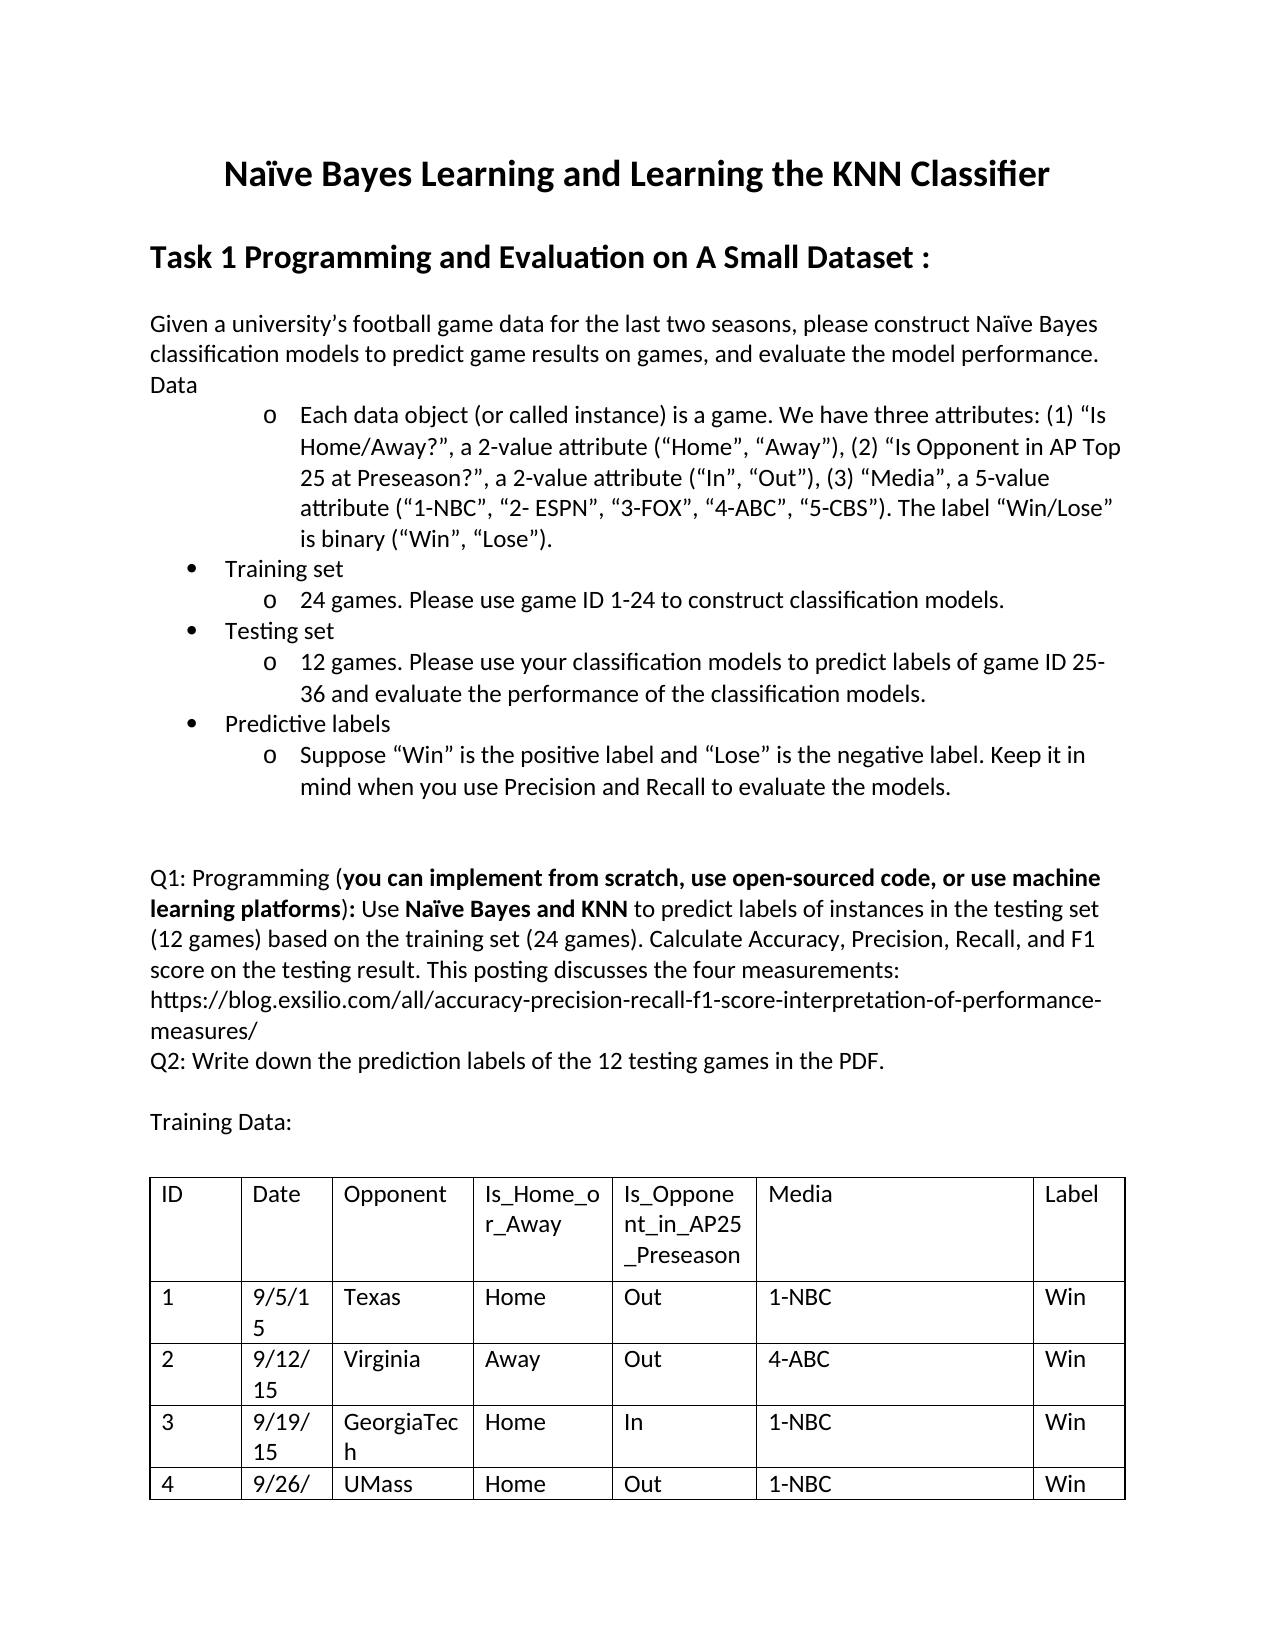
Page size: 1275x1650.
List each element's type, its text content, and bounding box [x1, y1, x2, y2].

list Each data object (or called instance) is a game. We have three attributes: (1) “Is Home/Away?”, a 2-value attribute (“Home”, “Away”), (2) “Is Opponent in AP Top 25 at Preseason?”, a 2-value attribute (“In”, “Out”), (3) “Media”, a 5-value attribute (“1-NBC”, “2- ESPN”, “3-FOX”, “4-ABC”, “5-CBS”). The label “Win/Lose” is binary (“Win”, “Lose”). [262, 399, 1125, 553]
list Testing set [187, 616, 1125, 646]
text Naïve Bayes Learning and Learning the KNN Classifier [150, 150, 1125, 196]
table_cell Virginia [333, 1344, 473, 1405]
table_cell 1-NBC [757, 1406, 1033, 1467]
text Task 1 Programming and Evaluation on A Small Dataset : [150, 237, 1125, 277]
table_header Label [1034, 1178, 1124, 1281]
table_header Is_Opponent_in_AP25_Preseason [613, 1178, 756, 1281]
table_cell 1 [151, 1282, 241, 1343]
table_cell 9/5/15 [242, 1282, 332, 1343]
table_header ID [151, 1178, 241, 1281]
table_cell 1-NBC [757, 1468, 1033, 1499]
table_cell Win [1034, 1344, 1124, 1405]
table_cell 4-ABC [757, 1344, 1033, 1405]
table_header Opponent [333, 1178, 473, 1281]
table_cell Out [613, 1468, 756, 1499]
table_cell 4 [151, 1468, 241, 1499]
table_cell 3 [151, 1406, 241, 1467]
list Suppose “Win” is the positive label and “Lose” is the negative label. Keep it in mind when you use Precision and Recall to evaluate the models. [262, 739, 1125, 801]
text Q1: Programming (you can implement from scratch, use open-sourced code, or use machine learning platforms): Use Naïve Bayes and KNN to predict labels of instances in the testing set (12 games) based on the training set (24 games). Calculate Accuracy, Precision, Recall, and F1 score on the testing result. This posting discusses the four measurements: https://blog.exsilio.com/all/accuracy-precision-recall-f1-score-interpretation-of-performance-measures/ [150, 862, 1125, 1045]
table_cell Home [474, 1406, 612, 1467]
table_cell Out [613, 1282, 756, 1343]
table_header Media [757, 1178, 1033, 1281]
list 12 games. Please use your classification models to predict labels of game ID 25-36 and evaluate the performance of the classification models. [262, 646, 1125, 708]
table_cell Win [1034, 1282, 1124, 1343]
text Training Data: [150, 1106, 1125, 1137]
list Predictive labels [187, 708, 1125, 739]
table_cell 2 [151, 1344, 241, 1405]
table_cell 9/19/15 [242, 1406, 332, 1467]
table_header Date [242, 1178, 332, 1281]
text Given a university’s football game data for the last two seasons, please construct Naïve Bayes classification models to predict game results on games, and evaluate the model performance. Data [150, 308, 1125, 399]
table_cell Win [1034, 1468, 1124, 1499]
table_cell GeorgiaTech [333, 1406, 473, 1467]
table_cell Texas [333, 1282, 473, 1343]
list Training set [187, 553, 1125, 584]
table_cell UMass [333, 1468, 473, 1499]
table_cell Away [474, 1344, 612, 1405]
table_cell 9/26/15 [242, 1468, 332, 1499]
table_header Is_Home_or_Away [474, 1178, 612, 1281]
table_cell In [613, 1406, 756, 1467]
table_cell Home [474, 1468, 612, 1499]
table_cell 1-NBC [757, 1282, 1033, 1343]
table_cell 9/12/15 [242, 1344, 332, 1405]
table_cell Win [1034, 1406, 1124, 1467]
table_cell Out [613, 1344, 756, 1405]
text Q2: Write down the prediction labels of the 12 testing games in the PDF. [150, 1045, 1125, 1076]
list 24 games. Please use game ID 1-24 to construct classification models. [262, 584, 1125, 616]
table_cell Home [474, 1282, 612, 1343]
